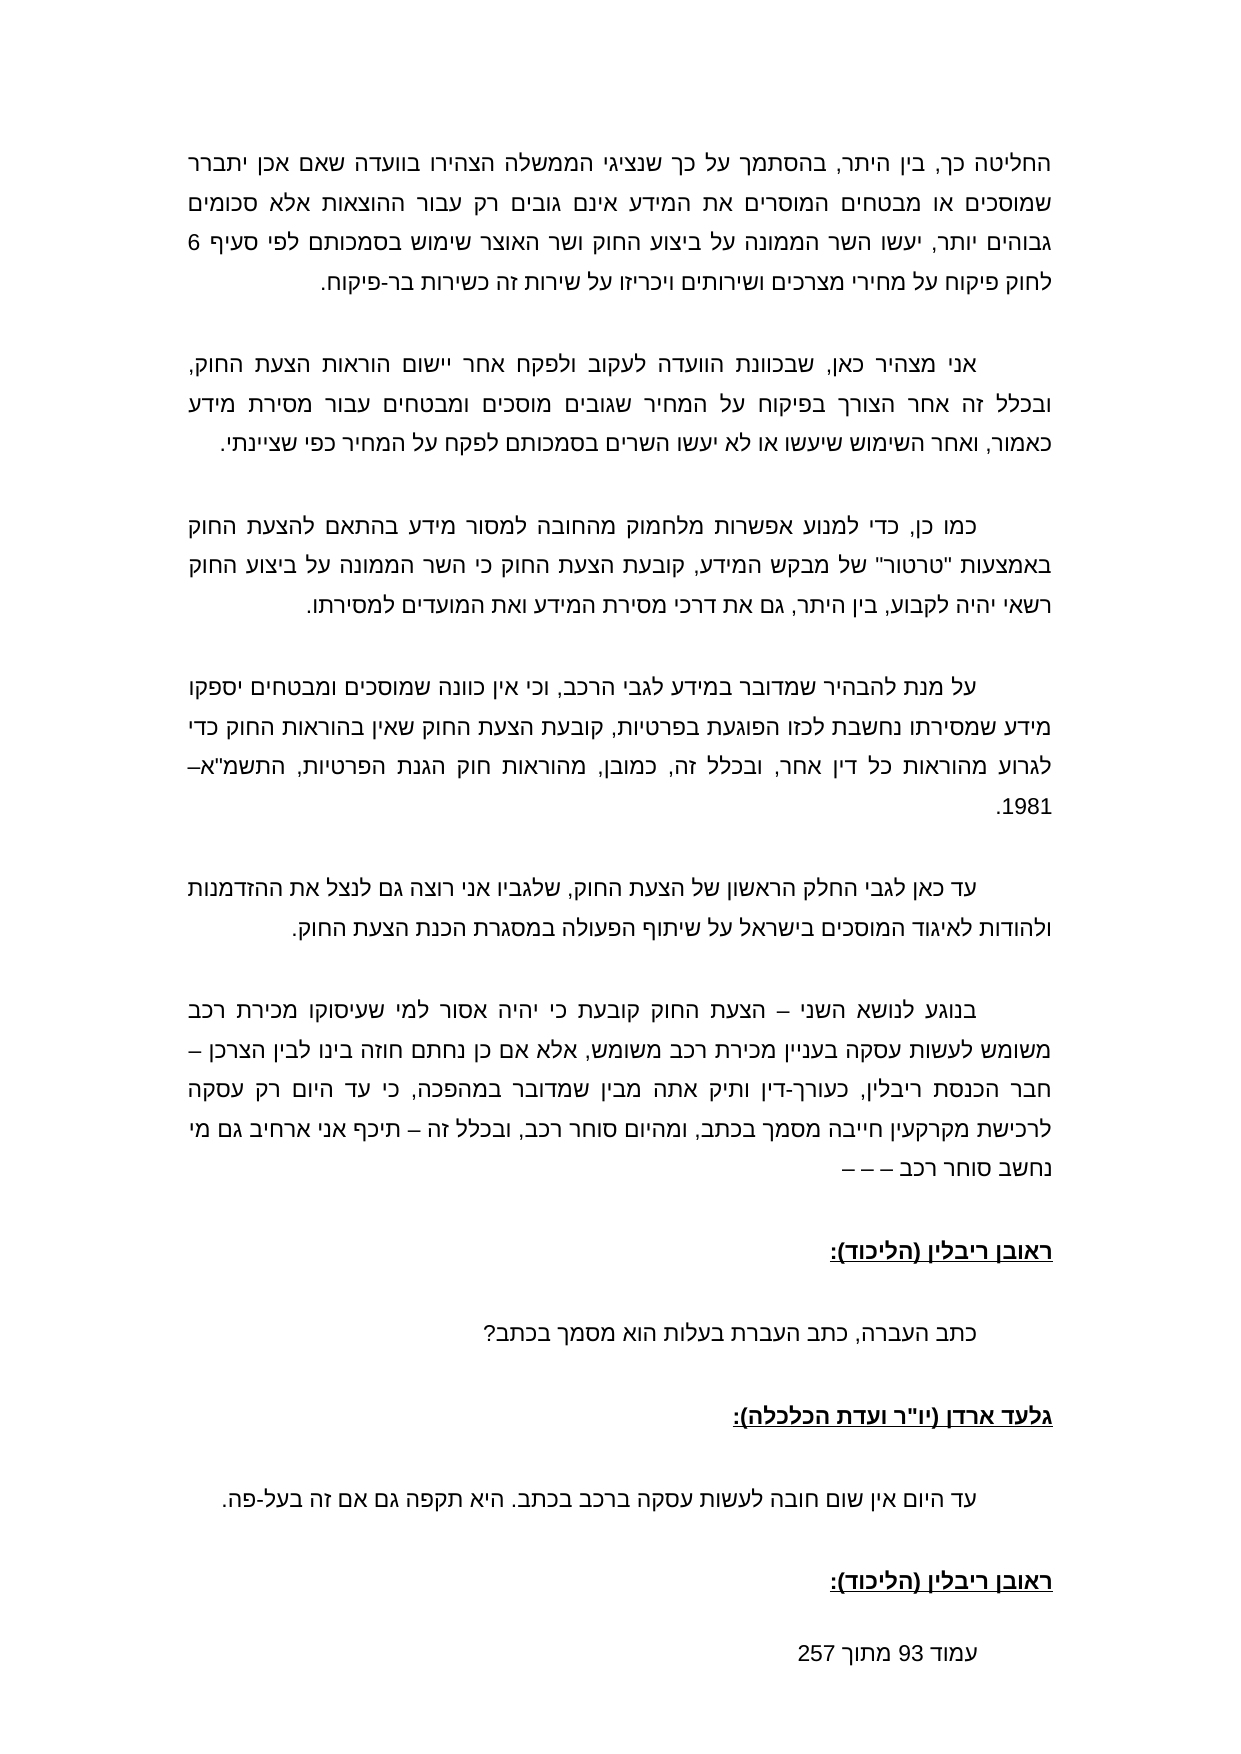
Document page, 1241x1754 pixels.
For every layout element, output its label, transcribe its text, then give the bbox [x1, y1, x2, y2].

text אני מצהיר כאן, שבכוונת הוועדה לעקוב ולפקח אחר יישום הוראות הצעת החוק, ובכלל זה אחר הצורך בפיקוח על המחיר שגובים מוסכים ומבטחים עבור מסירת מידע כאמור, ואחר השימוש שיעשו או לא יעשו השרים בסמכותם לפקח על המחיר כפי שציינתי. [187, 351, 1053, 456]
text עד היום אין שום חובה לעשות עסקה ברכב בכתב. היא תקפה גם אם זה בעל-פה. [187, 1486, 1053, 1512]
text גלעד ארדן (יו"ר ועדת הכלכלה): [187, 1403, 1053, 1429]
text עד כאן לגבי החלק הראשון של הצעת החוק, שלגביו אני רוצה גם לנצל את ההזדמנות ולהודות לאיגוד המוסכים בישראל על שיתוף הפעולה במסגרת הכנת הצעת החוק. [187, 875, 1053, 941]
text ראובן ריבלין (הליכוד): [187, 1238, 1053, 1264]
text כתב העברה, כתב העברת בעלות הוא מסמך בכתב? [187, 1320, 1053, 1347]
text על מנת להבהיר שמדובר במידע לגבי הרכב, וכי אין כוונה שמוסכים ומבטחים יספקו מידע שמסירתו נחשבת לכזו הפוגעת בפרטיות, קובעת הצעת החוק שאין בהוראות החוק כדי לגרוע מהוראות כל דין אחר, ובכלל זה, כמובן, מהוראות חוק הגנת הפרטיות, התשמ"א–1981. [187, 674, 1053, 819]
text כמו כן, כדי למנוע אפשרות מלחמוק מהחובה למסור מידע בהתאם להצעת החוק באמצעות "טרטור" של מבקש המידע, קובעת הצעת החוק כי השר הממונה על ביצוע החוק רשאי יהיה לקבוע, בין היתר, גם את דרכי מסירת המידע ואת המועדים למסירתו. [187, 513, 1053, 618]
text ראובן ריבלין (הליכוד): [187, 1568, 1053, 1594]
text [187, 150, 1053, 295]
text בנוגע לנושא השני – הצעת החוק קובעת כי יהיה אסור למי שעיסוקו מכירת רכב משומש לעשות עסקה בעניין מכירת רכב משומש, אלא אם כן נחתם חוזה בינו לבין הצרכן – חבר הכנסת ריבלין, כעורך-דין ותיק אתה מבין שמדובר במהפכה, כי עד היום רק עסקה לרכישת מקרקעין חייבה מסמך בכתב, ומהיום סוחר רכב, ובכלל זה – תיכף אני ארחיב גם מי נחשב סוחר רכב – – – [187, 997, 1053, 1182]
